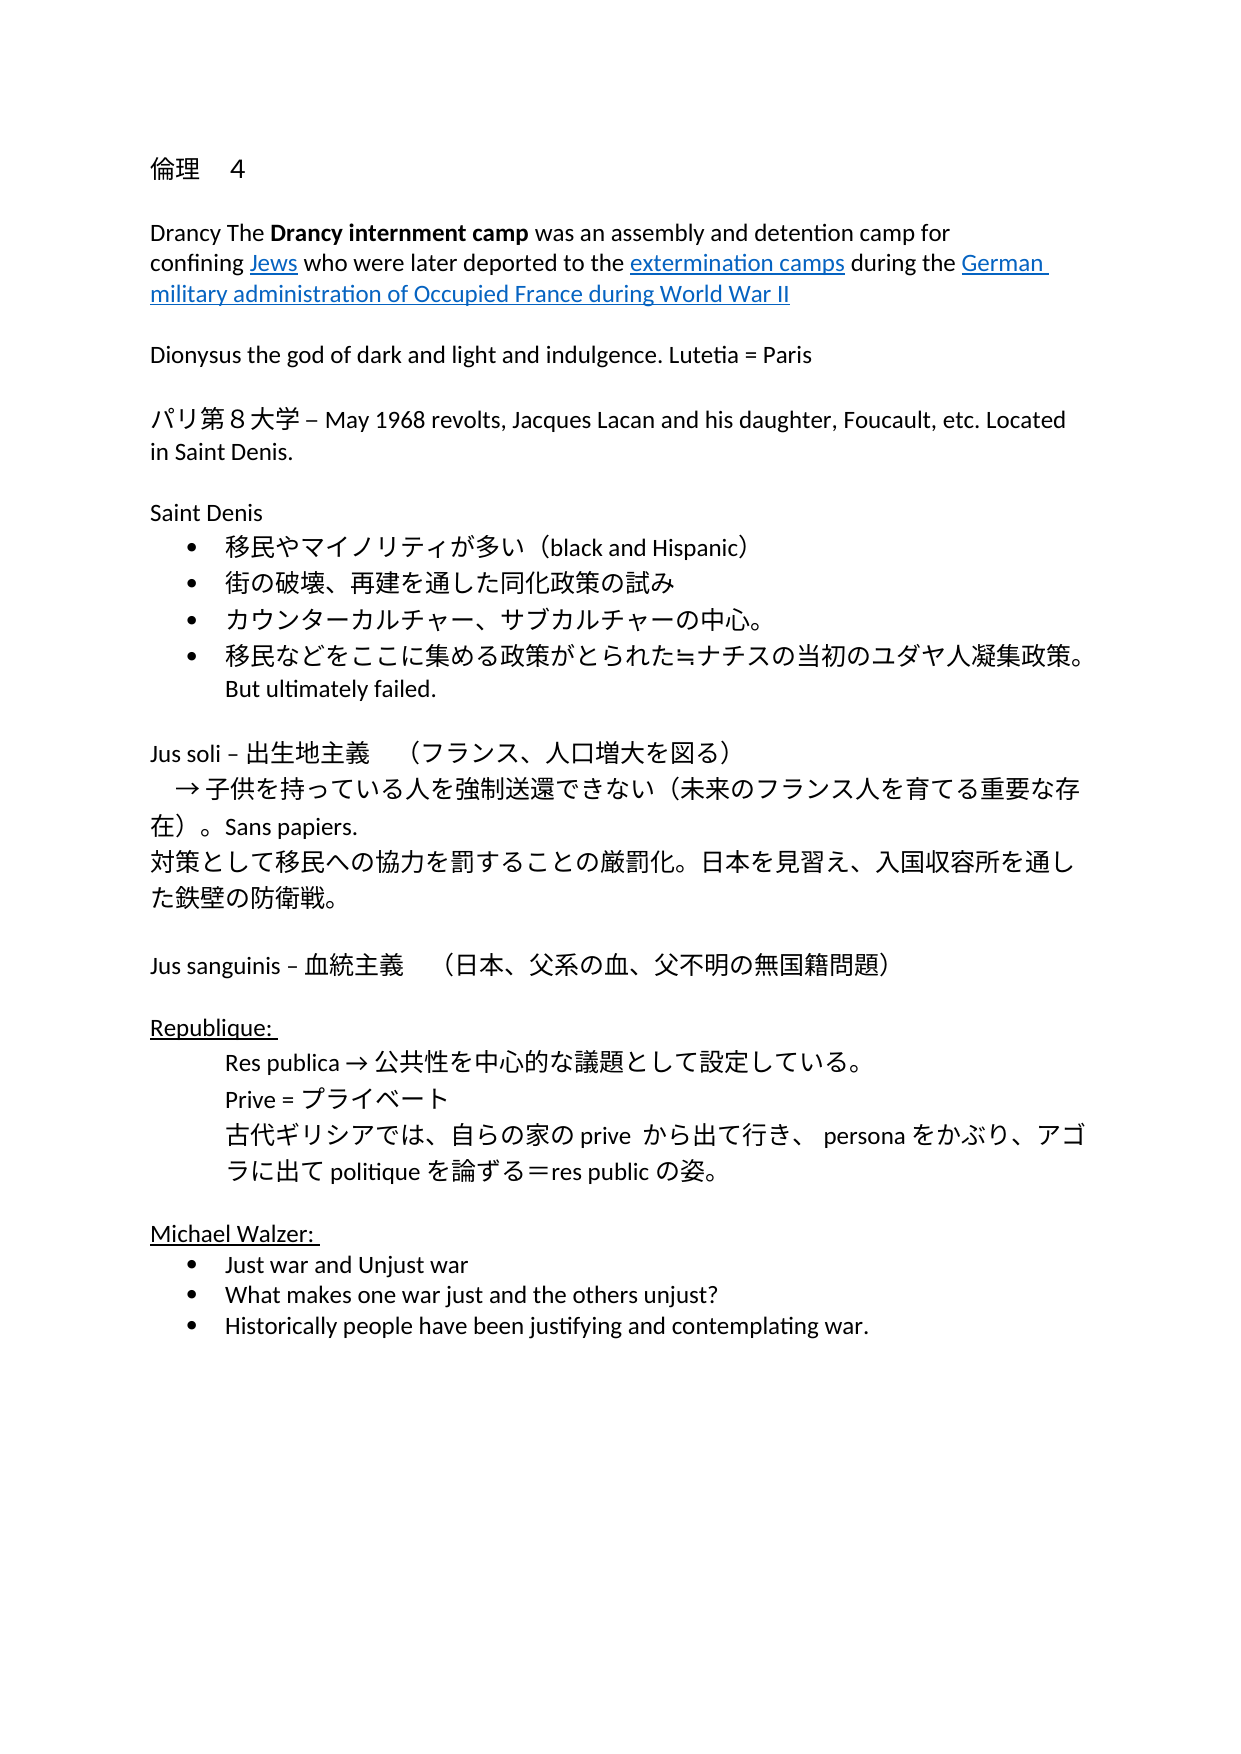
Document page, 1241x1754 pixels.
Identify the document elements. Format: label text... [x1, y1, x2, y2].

text 倫理 ４ [150, 150, 1090, 186]
text Jus sanguinis – 血統主義 （日本、父系の血、父不明の無国籍問題） [150, 946, 1090, 982]
list Prive = プライベート [225, 1079, 1090, 1115]
list What makes one war just and the others unjust? [187, 1279, 1090, 1310]
text Republique: [150, 1012, 1090, 1043]
list Historically people have been justifying and contemplating war. [187, 1310, 1090, 1340]
text → 子供を持っている人を強制送還できない（未来のフランス人を育てる重要な存在）。Sans papiers. [150, 770, 1090, 842]
text Dionysus the god of dark and light and indulgence. Lutetia = Paris [150, 339, 1090, 369]
text Saint Denis [150, 497, 1090, 528]
text Jus soli – 出生地主義 （フランス、人口増大を図る） [150, 734, 1090, 770]
list Just war and Unjust war [187, 1249, 1090, 1279]
text 対策として移民への協力を罰することの厳罰化。日本を見習え、入国収容所を通した鉄壁の防衛戦。 [150, 842, 1090, 915]
list 移民などをここに集める政策がとられた≒ナチスの当初のユダヤ人凝集政策。But ultimately failed. [187, 636, 1090, 703]
text パリ第８大学 – May 1968 revolts, Jacques Lacan and his daughter, Foucault, etc. Located in Saint Denis. [150, 400, 1090, 467]
text Drancy The Drancy internment camp was an assembly and detention camp for confining Jews who were later deported to the extermination camps during the German military administration of Occupied France during World War II [150, 217, 1090, 308]
list 古代ギリシアでは、自らの家のprive から出て行き、 persona をかぶり、アゴラに出てpolitique を論ずる＝res public の姿。 [225, 1115, 1090, 1188]
list 移民やマイノリティが多い（black and Hispanic） [187, 528, 1090, 564]
list カウンターカルチャー、サブカルチャーの中心。 [187, 600, 1090, 636]
text Michael Walzer: [150, 1218, 1090, 1249]
list Res publica → 公共性を中心的な議題として設定している。 [225, 1043, 1090, 1079]
list 街の破壊、再建を通した同化政策の試み [187, 564, 1090, 600]
